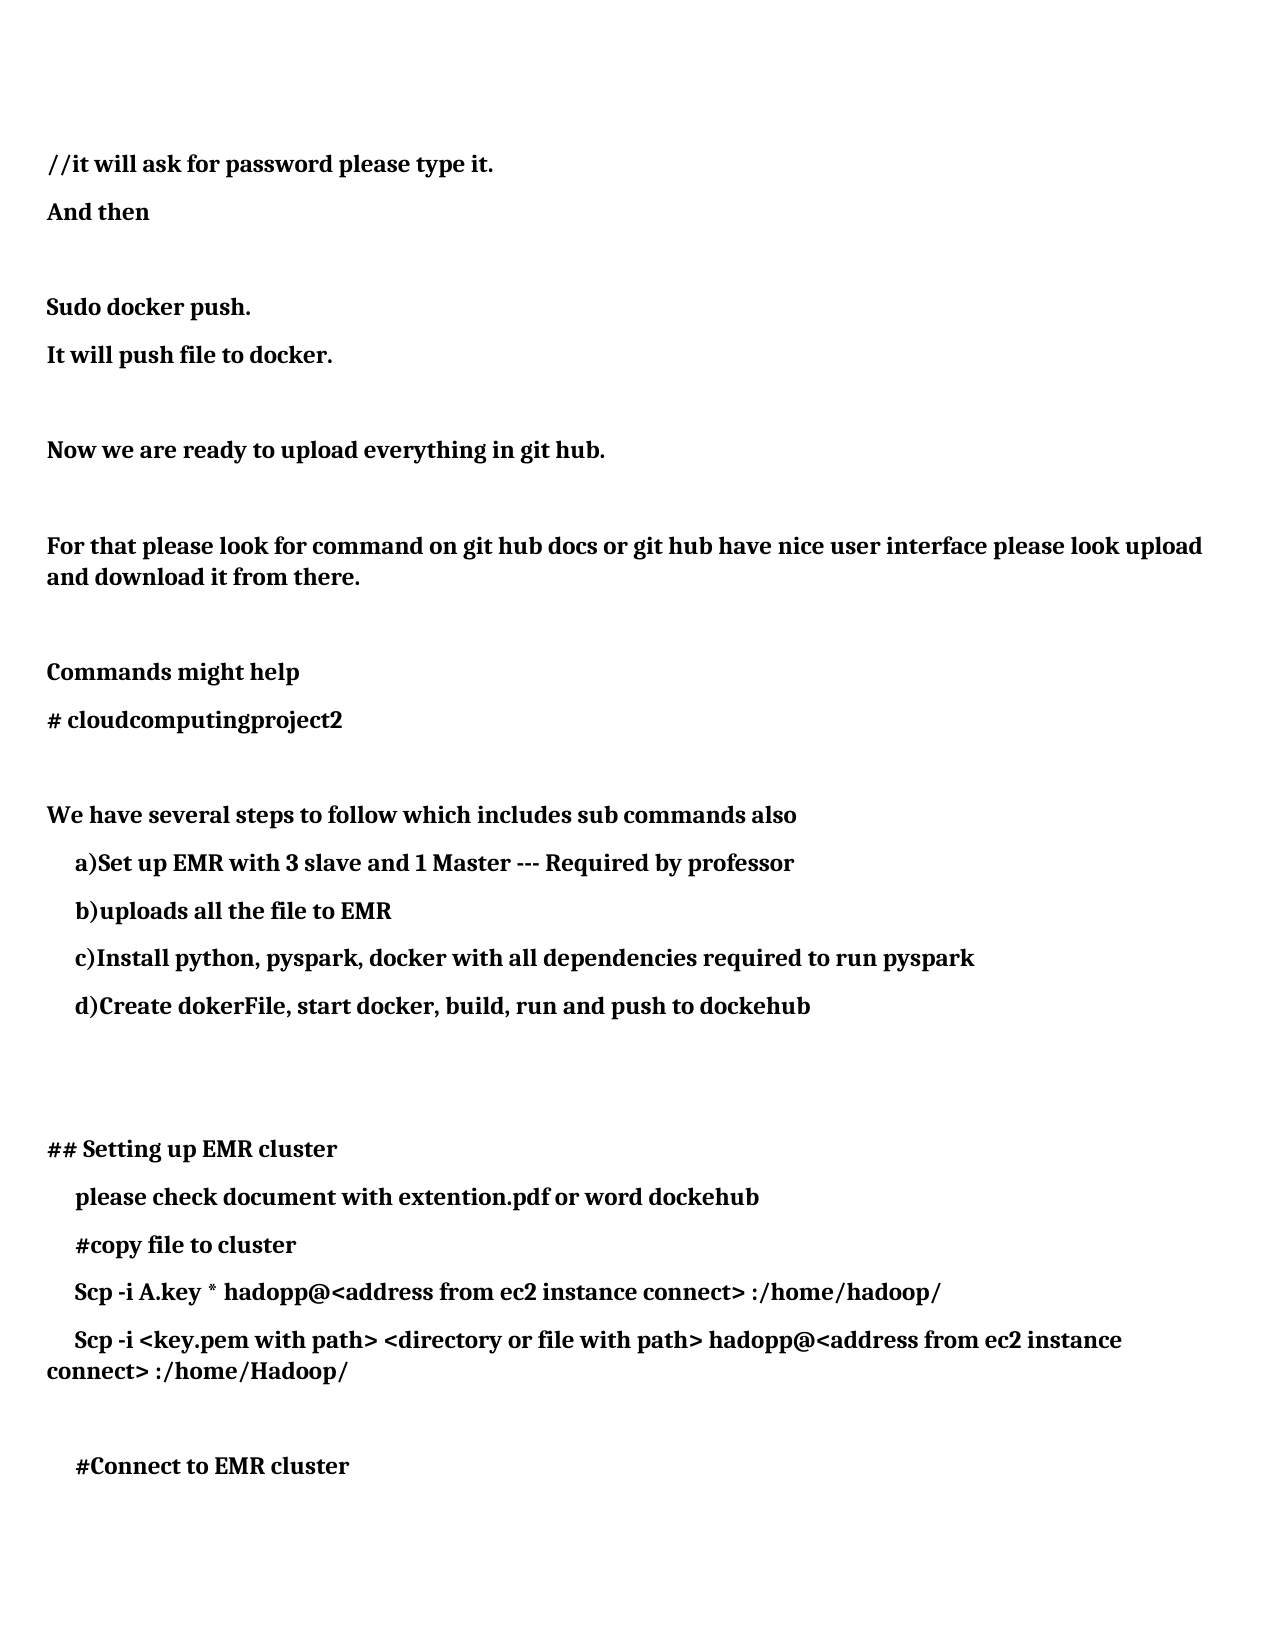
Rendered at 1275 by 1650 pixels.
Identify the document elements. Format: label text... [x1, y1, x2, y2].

text Sudo docker push. [47, 293, 1213, 322]
text We have several steps to follow which includes sub commands also [47, 801, 1213, 830]
text d)Create dokerFile, start docker, build, run and push to dockehub [47, 992, 1213, 1021]
text And then [47, 198, 1213, 226]
text #copy file to cluster [47, 1231, 1213, 1259]
text #Connect to EMR cluster [47, 1452, 1213, 1481]
text //it will ask for password please type it. [47, 150, 1213, 179]
text Commands might help [47, 658, 1213, 687]
text please check document with extention.pdf or word dockehub [47, 1183, 1213, 1212]
text Scp -i A.key * hadopp@<address from ec2 instance connect> :/home/hadoop/ [47, 1278, 1213, 1307]
text c)Install python, pyspark, docker with all dependencies required to run pyspark [47, 944, 1213, 973]
text b)uploads all the file to EMR [47, 897, 1213, 925]
text Now we are ready to upload everything in git hub. [47, 436, 1213, 465]
text a)Set up EMR with 3 slave and 1 Master --- Required by professor [47, 849, 1213, 878]
text It will push file to docker. [47, 341, 1213, 369]
text # cloudcomputingproject2 [47, 706, 1213, 734]
text For that please look for command on git hub docs or git hub have nice user interface please look upload and download it from there. [47, 532, 1213, 591]
text ## Setting up EMR cluster [47, 1135, 1213, 1164]
text Scp -i <key.pem with path> <directory or file with path> hadopp@<address from ec2 instance connect> :/home/Hadoop/ [47, 1326, 1213, 1386]
